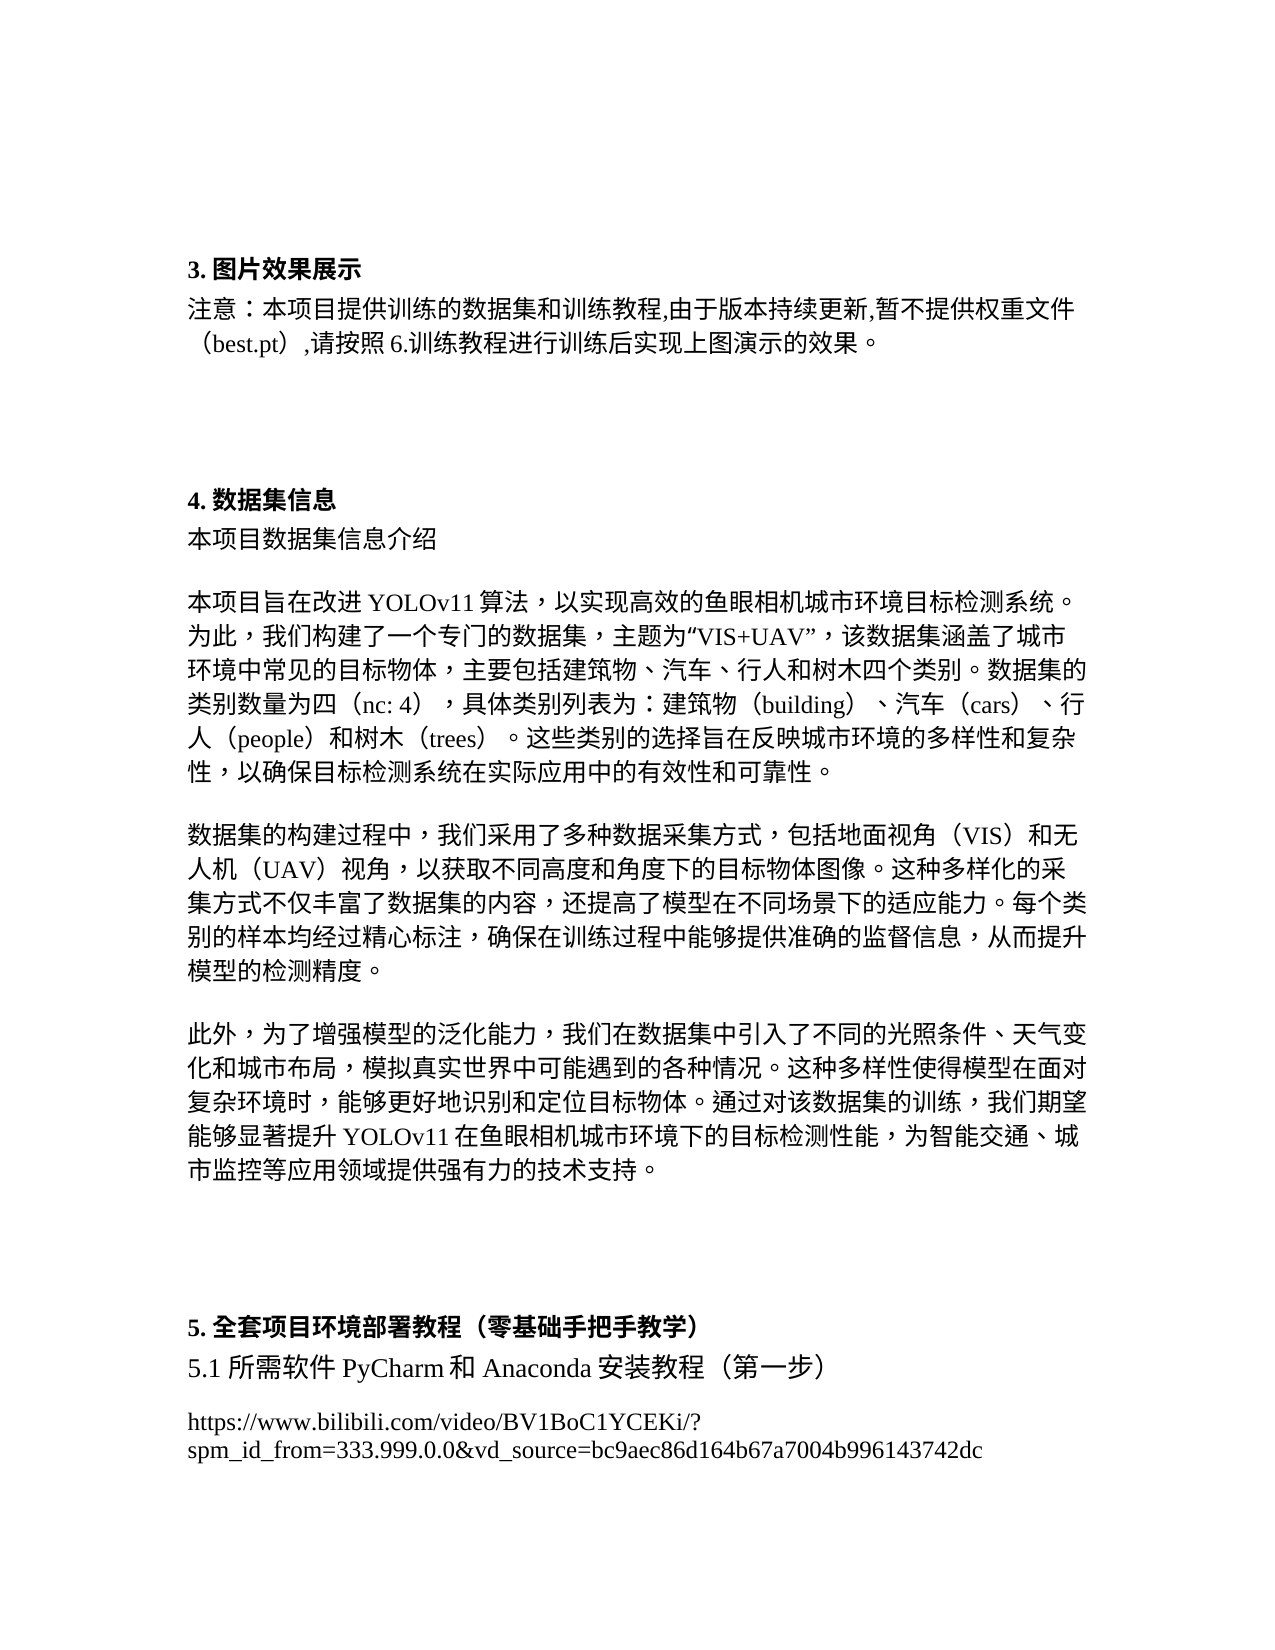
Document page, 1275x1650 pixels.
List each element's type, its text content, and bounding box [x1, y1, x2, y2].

text 注意：本项目提供训练的数据集和训练教程,由于版本持续更新,暂不提供权重文件（best.pt）,请按照6.训练教程进行训练后实现上图演示的效果。 [187, 291, 1087, 359]
text 5.1 所需软件PyCharm和Anaconda安装教程（第一步） [187, 1349, 1087, 1386]
text 本项目数据集信息介绍 本项目旨在改进YOLOv11算法，以实现高效的鱼眼相机城市环境目标检测系统。为此，我们构建了一个专门的数据集，主题为“VIS+UAV”，该数据集涵盖了城市环境中常见的目标物体，主要包括建筑物、汽车、行人和树木四个类别。数据集的类别数量为四（nc: 4），具体类别列表为：建筑物（building）、汽车（cars）、行人（people）和树木（trees）。这些类别的选择旨在反映城市环境的多样性和复杂性，以确保目标检测系统在实际应用中的有效性和可靠性。 数据集的构建过程中，我们采用了多种数据采集方式，包括地面视角（VIS）和无人机（UAV）视角，以获取不同高度和角度下的目标物体图像。这种多样化的采集方式不仅丰富了数据集的内容，还提高了模型在不同场景下的适应能力。每个类别的样本均经过精心标注，确保在训练过程中能够提供准确的监督信息，从而提升模型的检测精度。 此外，为了增强模型的泛化能力，我们在数据集中引入了不同的光照条件、天气变化和城市布局，模拟真实世界中可能遇到的各种情况。这种多样性使得模型在面对复杂环境时，能够更好地识别和定位目标物体。通过对该数据集的训练，我们期望能够显著提升YOLOv11在鱼眼相机城市环境下的目标检测性能，为智能交通、城市监控等应用领域提供强有力的技术支持。 [187, 521, 1087, 1187]
text https://www.bilibili.com/video/BV1BoC1YCEKi/?spm_id_from=333.999.0.0&vd_source=bc9aec86d164b67a7004b996143742dc [187, 1407, 1087, 1464]
subtitle 4. 数据集信息 [187, 482, 1087, 516]
subtitle 5. 全套项目环境部署教程（零基础手把手教学） [187, 1310, 1087, 1344]
subtitle 3. 图片效果展示 [187, 252, 1087, 286]
